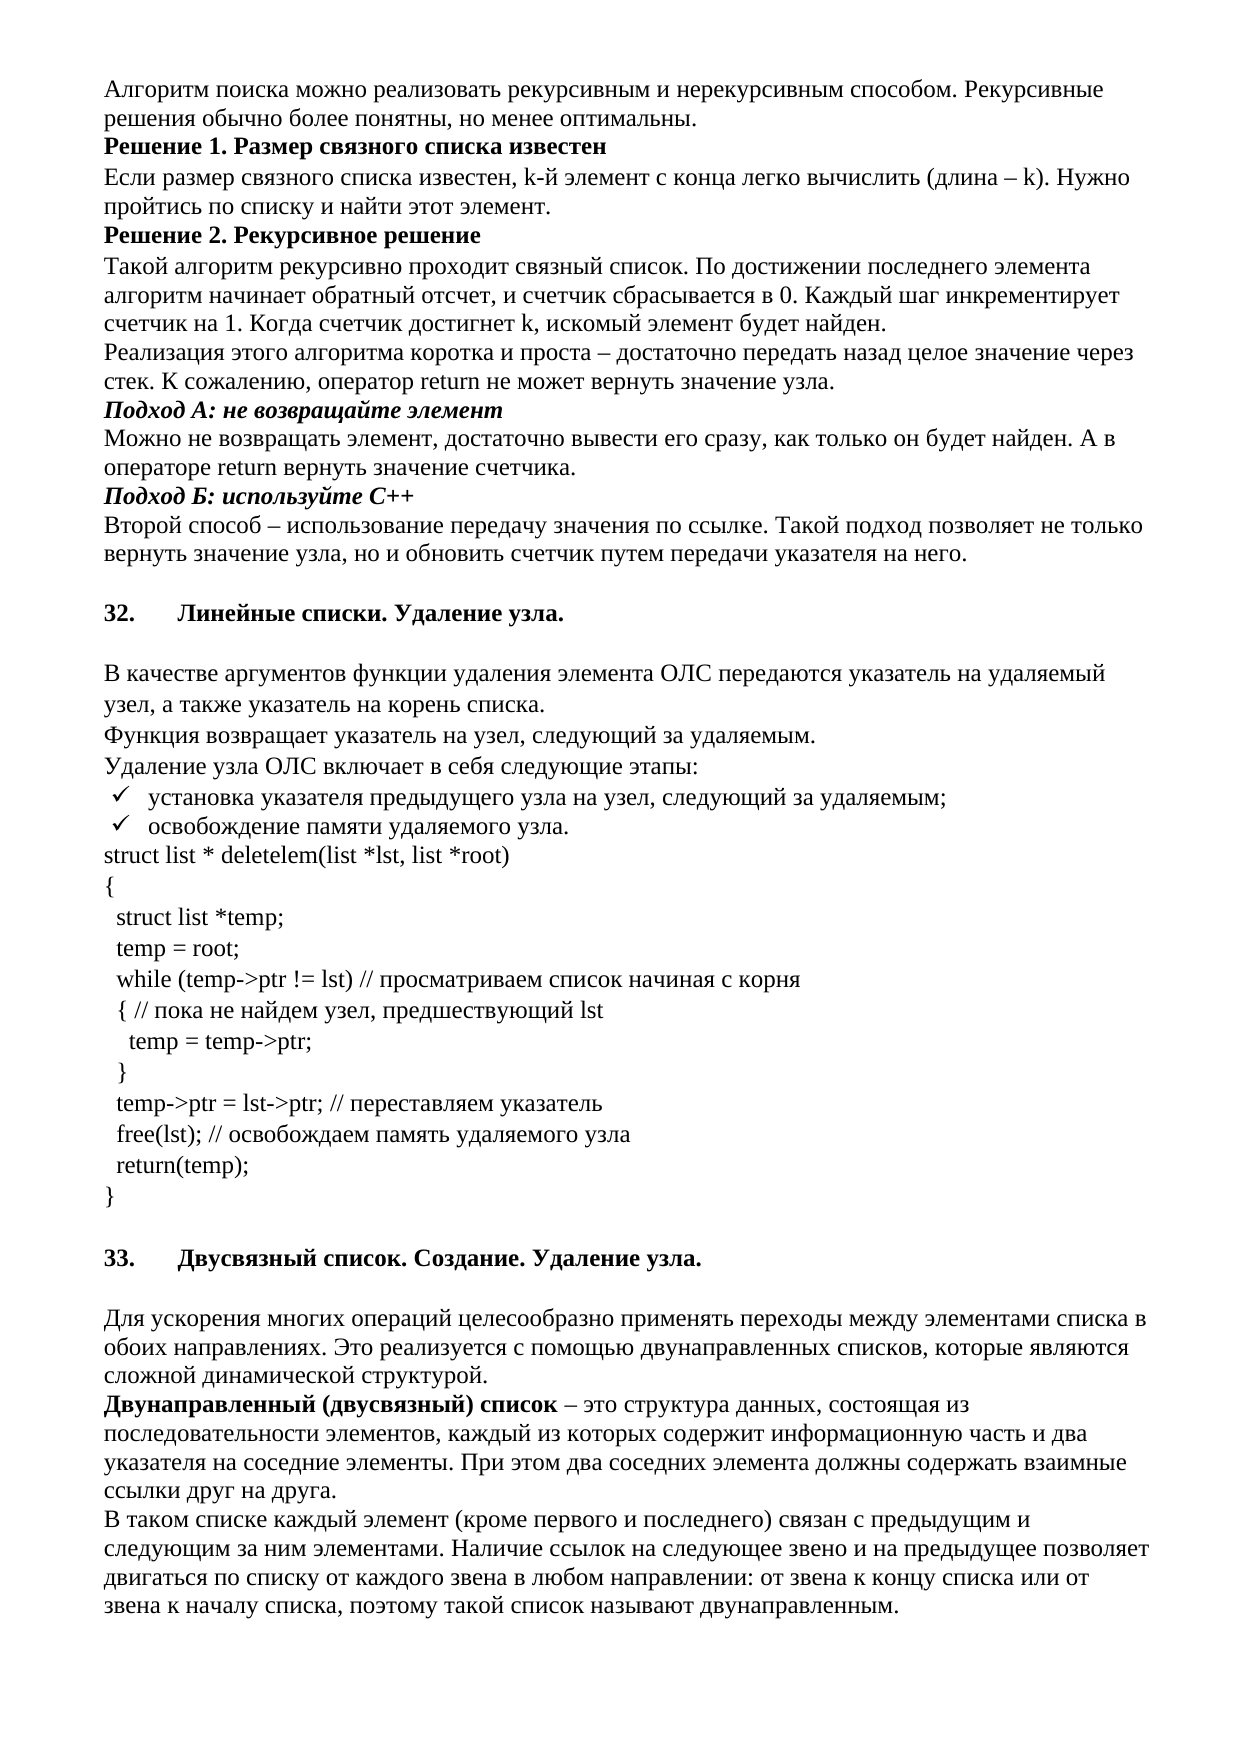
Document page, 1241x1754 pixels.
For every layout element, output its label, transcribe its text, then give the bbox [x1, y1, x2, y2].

text Алгоритм поиска можно реализовать рекурсивным и нерекурсивным способом. Рекурсивные решения обычно более понятны, но менее оптимальны. [103, 74, 1152, 131]
list Двусвязный список. Создание. Удаление узла. [103, 1243, 1152, 1272]
text В таком списке каждый элемент (кроме первого и последнего) связан с предыдущим и следующим за ним элементами. Наличие ссылок на следующее звено и на предыдущее позволяет двигаться по списку от каждого звена в любом направлении: от звена к концу списка или от звена к началу списка, поэтому такой список называют двунаправленным. [103, 1504, 1152, 1619]
text Подход А: не возвращайте элемент [103, 395, 1152, 423]
text Если размер связного списка известен, k-й элемент с конца легко вычислить (длина – k). Нужно пройтись по списку и найти этот элемент. [103, 162, 1152, 220]
list освобождение памяти удаляемого узла. [110, 811, 1152, 840]
text struct list * deletelem(list *lst, list *root) { struct list *temp; temp = root; while (temp->ptr != lst) // просматриваем список начиная с корня { // пока не найдем узел, предшествующий lst temp = temp->ptr; } temp->ptr = lst->ptr; // переставляем указатель free(lst); // освобождаем память удаляемого узла return(temp); } [103, 840, 1152, 1210]
text Можно не возвращать элемент, достаточно вывести его сразу, как только он будет найден. А в операторе return вернуть значение счетчика. [103, 423, 1152, 481]
text Подход Б: используйте C++ [103, 481, 1152, 510]
text Второй способ – использование передачу значения по ссылке. Такой подход позволяет не только вернуть значение узла, но и обновить счетчик путем передачи указателя на него. [103, 510, 1152, 567]
text В качестве аргументов функции удаления элемента ОЛС передаются указатель на удаляемый узел, а также указатель на корень списка. Функция возвращает указатель на узел, следующий за удаляемым. Удаление узла ОЛС включает в себя следующие этапы: [103, 658, 1152, 780]
subtitle Решение 2. Рекурсивное решение [103, 220, 1152, 249]
text Реализация этого алгоритма коротка и проста – достаточно передать назад целое значение через стек. К сожалению, оператор return не может вернуть значение узла. [103, 337, 1152, 395]
list Линейные списки. Удаление узла. [103, 598, 1152, 627]
text Такой алгоритм рекурсивно проходит связный список. По достижении последнего элемента алгоритм начинает обратный отсчет, и счетчик сбрасывается в 0. Каждый шаг инкрементирует счетчик на 1. Когда счетчик достигнет k, искомый элемент будет найден. [103, 251, 1152, 337]
subtitle Решение 1. Размер связного списка известен [103, 131, 1152, 160]
list установка указателя предыдущего узла на узел, следующий за удаляемым; [110, 782, 1152, 811]
text Двунаправленный (двусвязный) список – это структура данных, состоящая из последовательности элементов, каждый из которых содержит информационную часть и два указателя на соседние элементы. При этом два соседних элемента должны содержать взаимные ссылки друг на друга. [103, 1389, 1152, 1504]
text Для ускорения многих операций целесообразно применять переходы между элементами списка в обоих направлениях. Это реализуется с помощью двунаправленных списков, которые являются сложной динамической структурой. [103, 1303, 1152, 1389]
